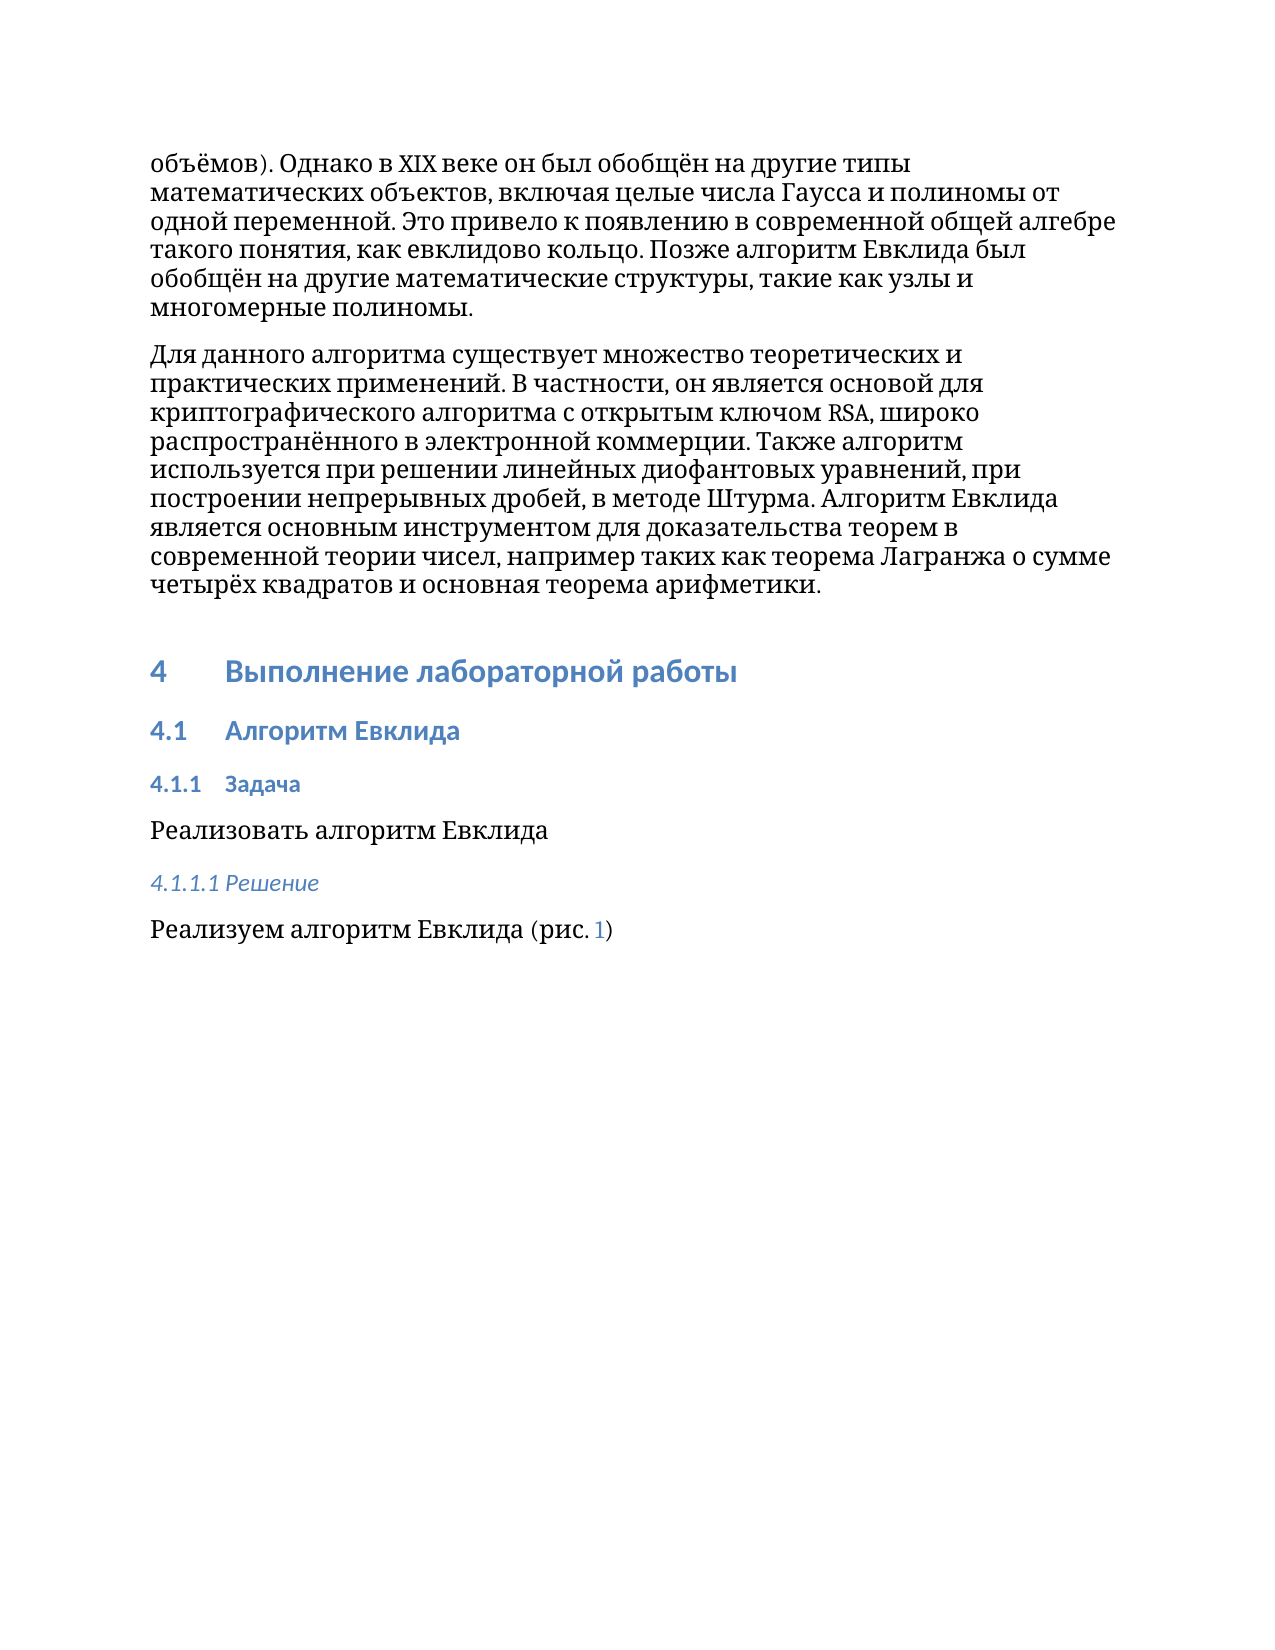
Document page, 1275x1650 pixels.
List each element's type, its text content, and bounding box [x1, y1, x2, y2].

text Реализуем алгоритм Евклида (рис. 1) [150, 916, 1125, 945]
subtitle 4 Выполнение лабораторной работы [150, 650, 1125, 691]
text Для данного алгоритма существует множество теоретических и практических применений. В частности, он является основой для криптографического алгоритма с открытым ключом RSA, широко распространённого в электронной коммерции. Также алгоритм используется при решении линейных диофантовых уравнений, при построении непрерывных дробей, в методе Штурма. Алгоритм Евклида является основным инструментом для доказательства теорем в современной теории чисел, например таких как теорема Лагранжа о сумме четырёх квадратов и основная теорема арифметики. [150, 341, 1125, 600]
subtitle 4.1.1 Задача [150, 768, 1125, 798]
subtitle 4.1 Алгоритм Евклида [150, 712, 1125, 747]
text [150, 150, 1125, 322]
text Реализовать алгоритм Евклида [150, 817, 1125, 846]
subtitle 4.1.1.1 Решение [150, 867, 1125, 897]
